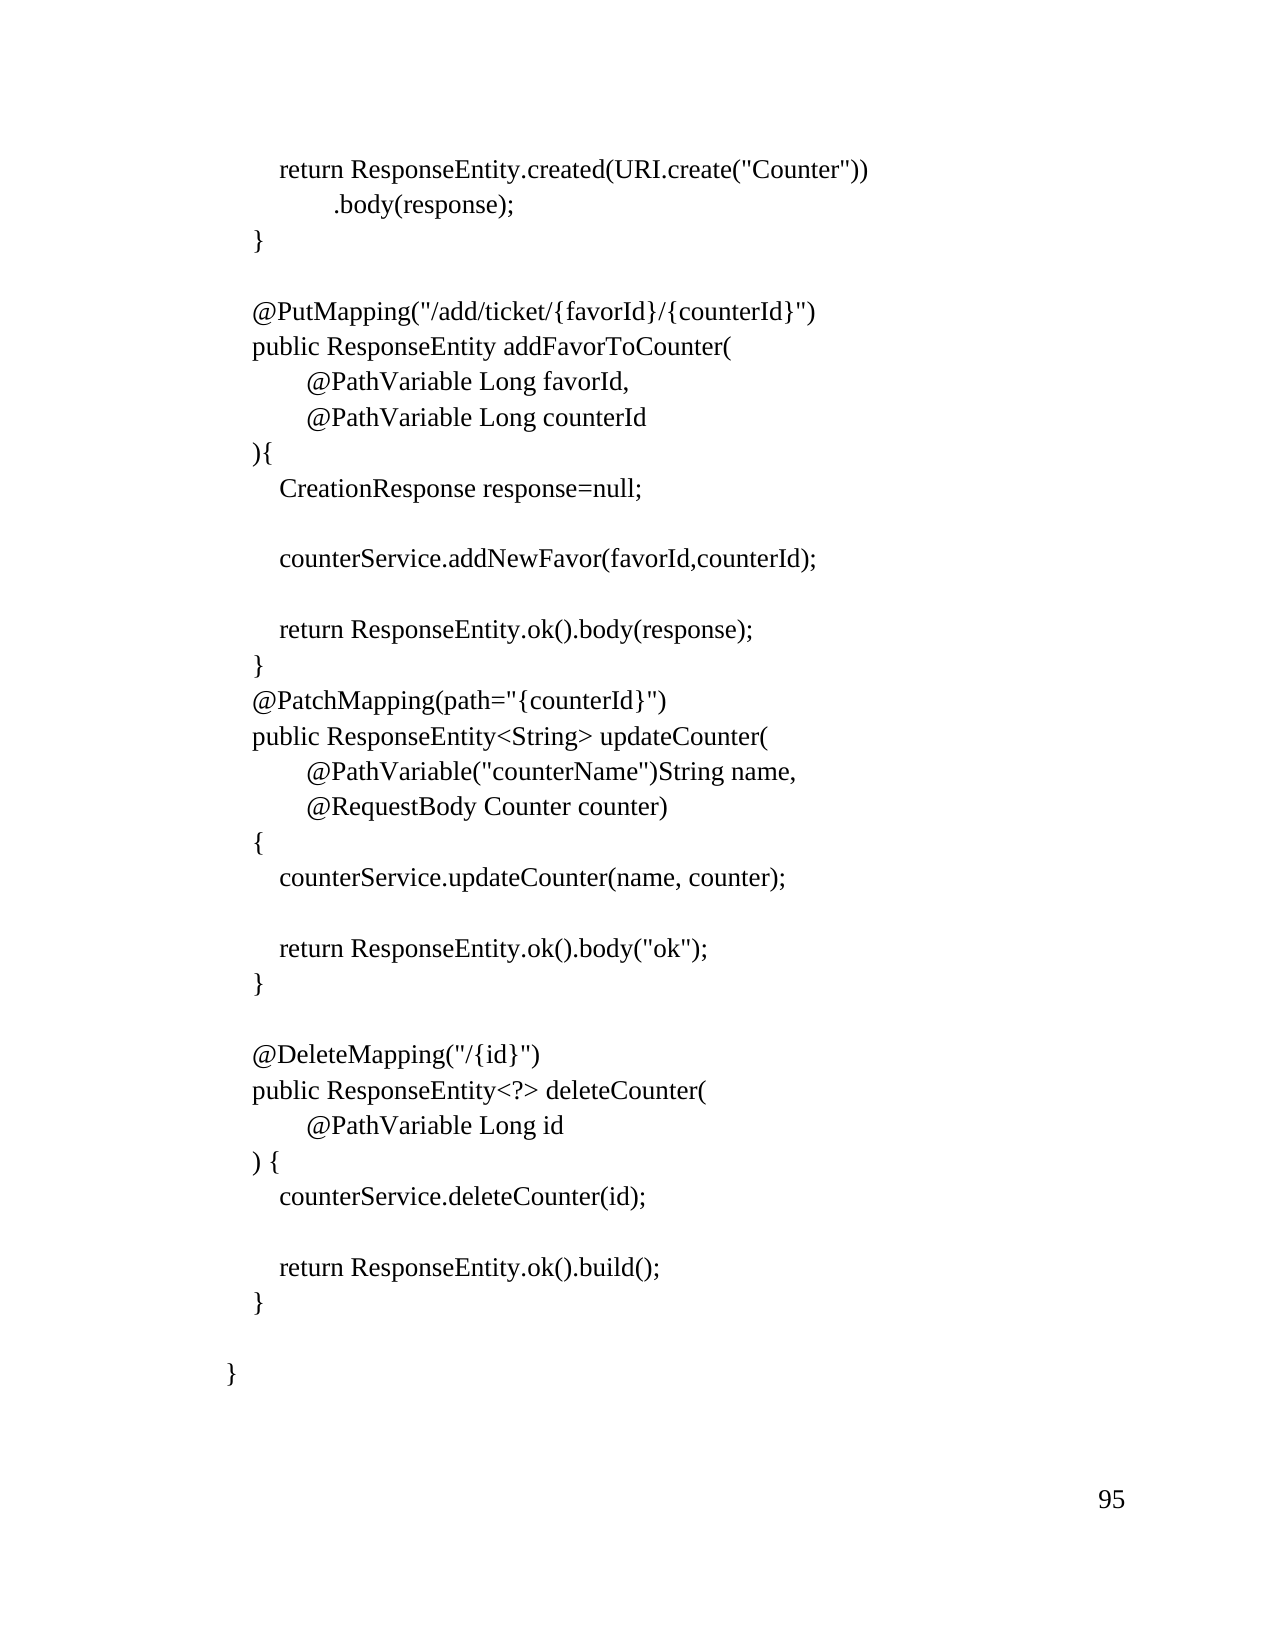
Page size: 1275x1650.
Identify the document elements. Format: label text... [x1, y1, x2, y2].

list return ResponseEntity.ok().build(); [225, 1248, 1125, 1283]
list @PathVariable Long favorId, [225, 362, 1125, 398]
list @PatchMapping(path="{counterId}") [225, 681, 1125, 717]
list } [225, 221, 1125, 256]
list @RequestBody Counter counter) [225, 787, 1125, 823]
list @DeleteMapping("/{id}") [225, 1035, 1125, 1071]
list @PathVariable("counterName")String name, [225, 752, 1125, 787]
list public ResponseEntity<?> deleteCounter( [225, 1071, 1125, 1106]
list } [225, 646, 1125, 681]
list counterService.updateCounter(name, counter); [225, 858, 1125, 894]
list @PathVariable Long id [225, 1106, 1125, 1142]
list return ResponseEntity.ok().body("ok"); [225, 929, 1125, 964]
list { [225, 823, 1125, 858]
list counterService.addNewFavor(favorId,counterId); [225, 539, 1125, 575]
list return ResponseEntity.created(URI.create("Counter")) [225, 150, 1125, 185]
list ) { [225, 1142, 1125, 1177]
list } [225, 1354, 1125, 1389]
list return ResponseEntity.ok().body(response); [225, 610, 1125, 646]
list .body(response); [225, 185, 1125, 221]
list } [225, 1283, 1125, 1319]
list public ResponseEntity addFavorToCounter( [225, 327, 1125, 362]
list @PutMapping("/add/ticket/{favorId}/{counterId}") [225, 292, 1125, 327]
list public ResponseEntity<String> updateCounter( [225, 717, 1125, 752]
list @PathVariable Long counterId [225, 398, 1125, 433]
list ){ [225, 433, 1125, 469]
list } [225, 964, 1125, 1000]
list counterService.deleteCounter(id); [225, 1177, 1125, 1212]
list CreationResponse response=null; [225, 469, 1125, 504]
